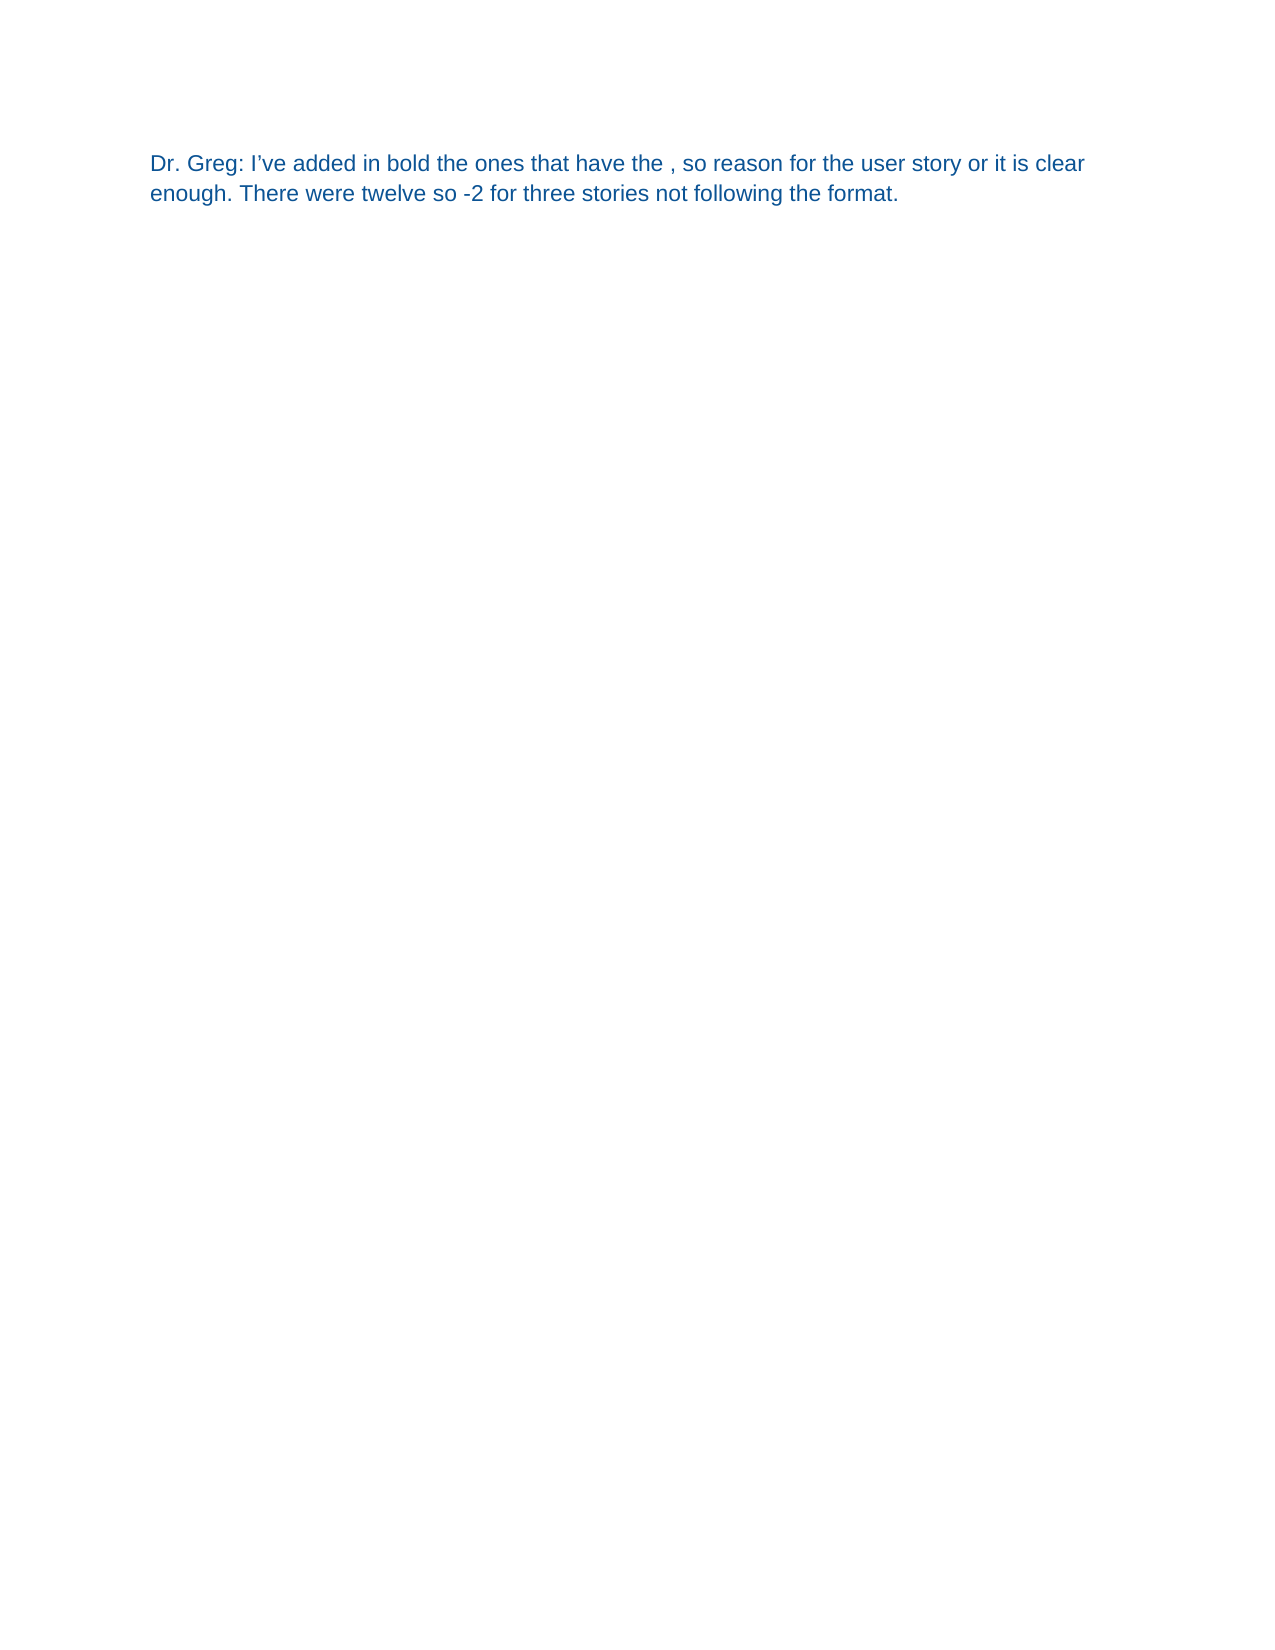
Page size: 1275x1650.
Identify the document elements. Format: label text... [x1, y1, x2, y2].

text Dr. Greg: I’ve added in bold the ones that have the , so reason for the user story or it is clear enough. There were twelve so -2 for three stories not following the format. [150, 150, 1125, 207]
